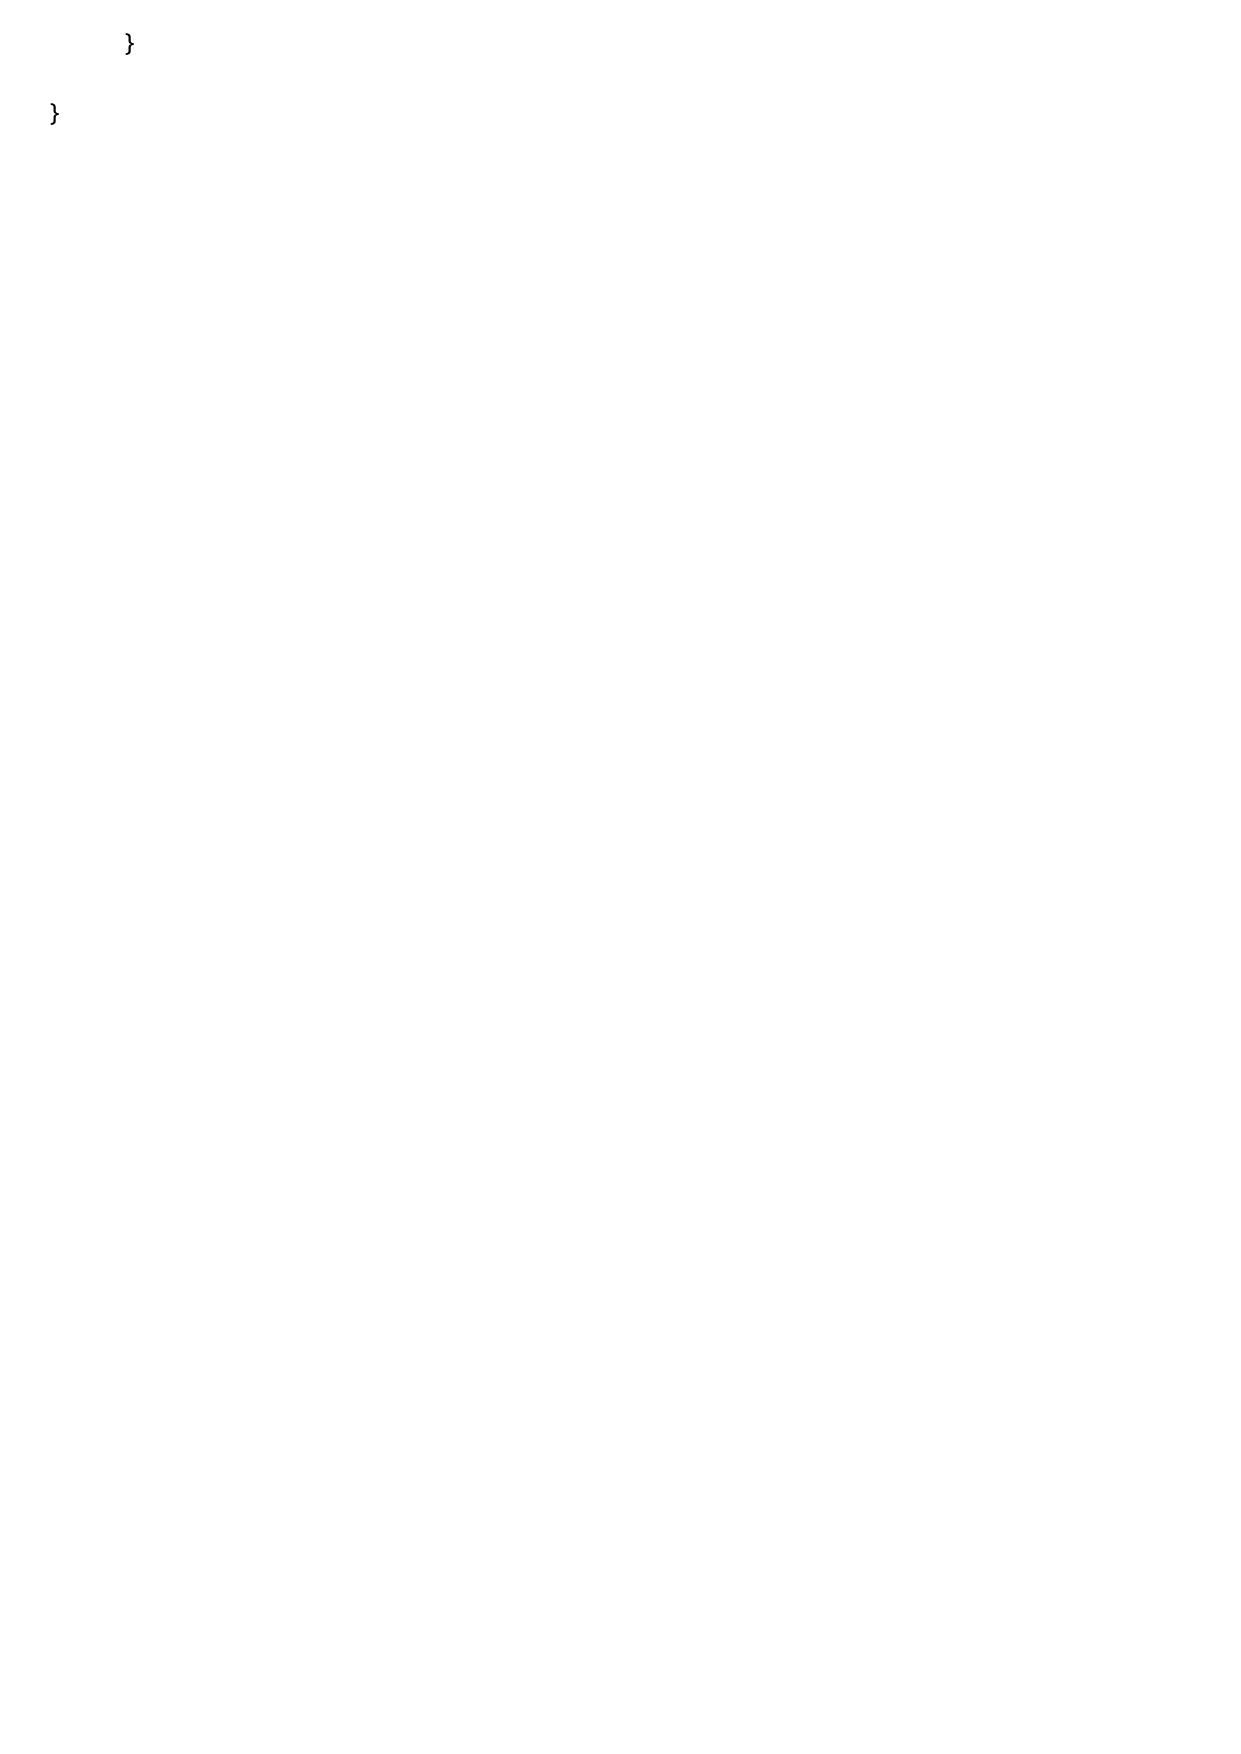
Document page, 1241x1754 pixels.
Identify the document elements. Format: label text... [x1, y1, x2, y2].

text } [47, 94, 1238, 128]
text } [122, 25, 1238, 59]
